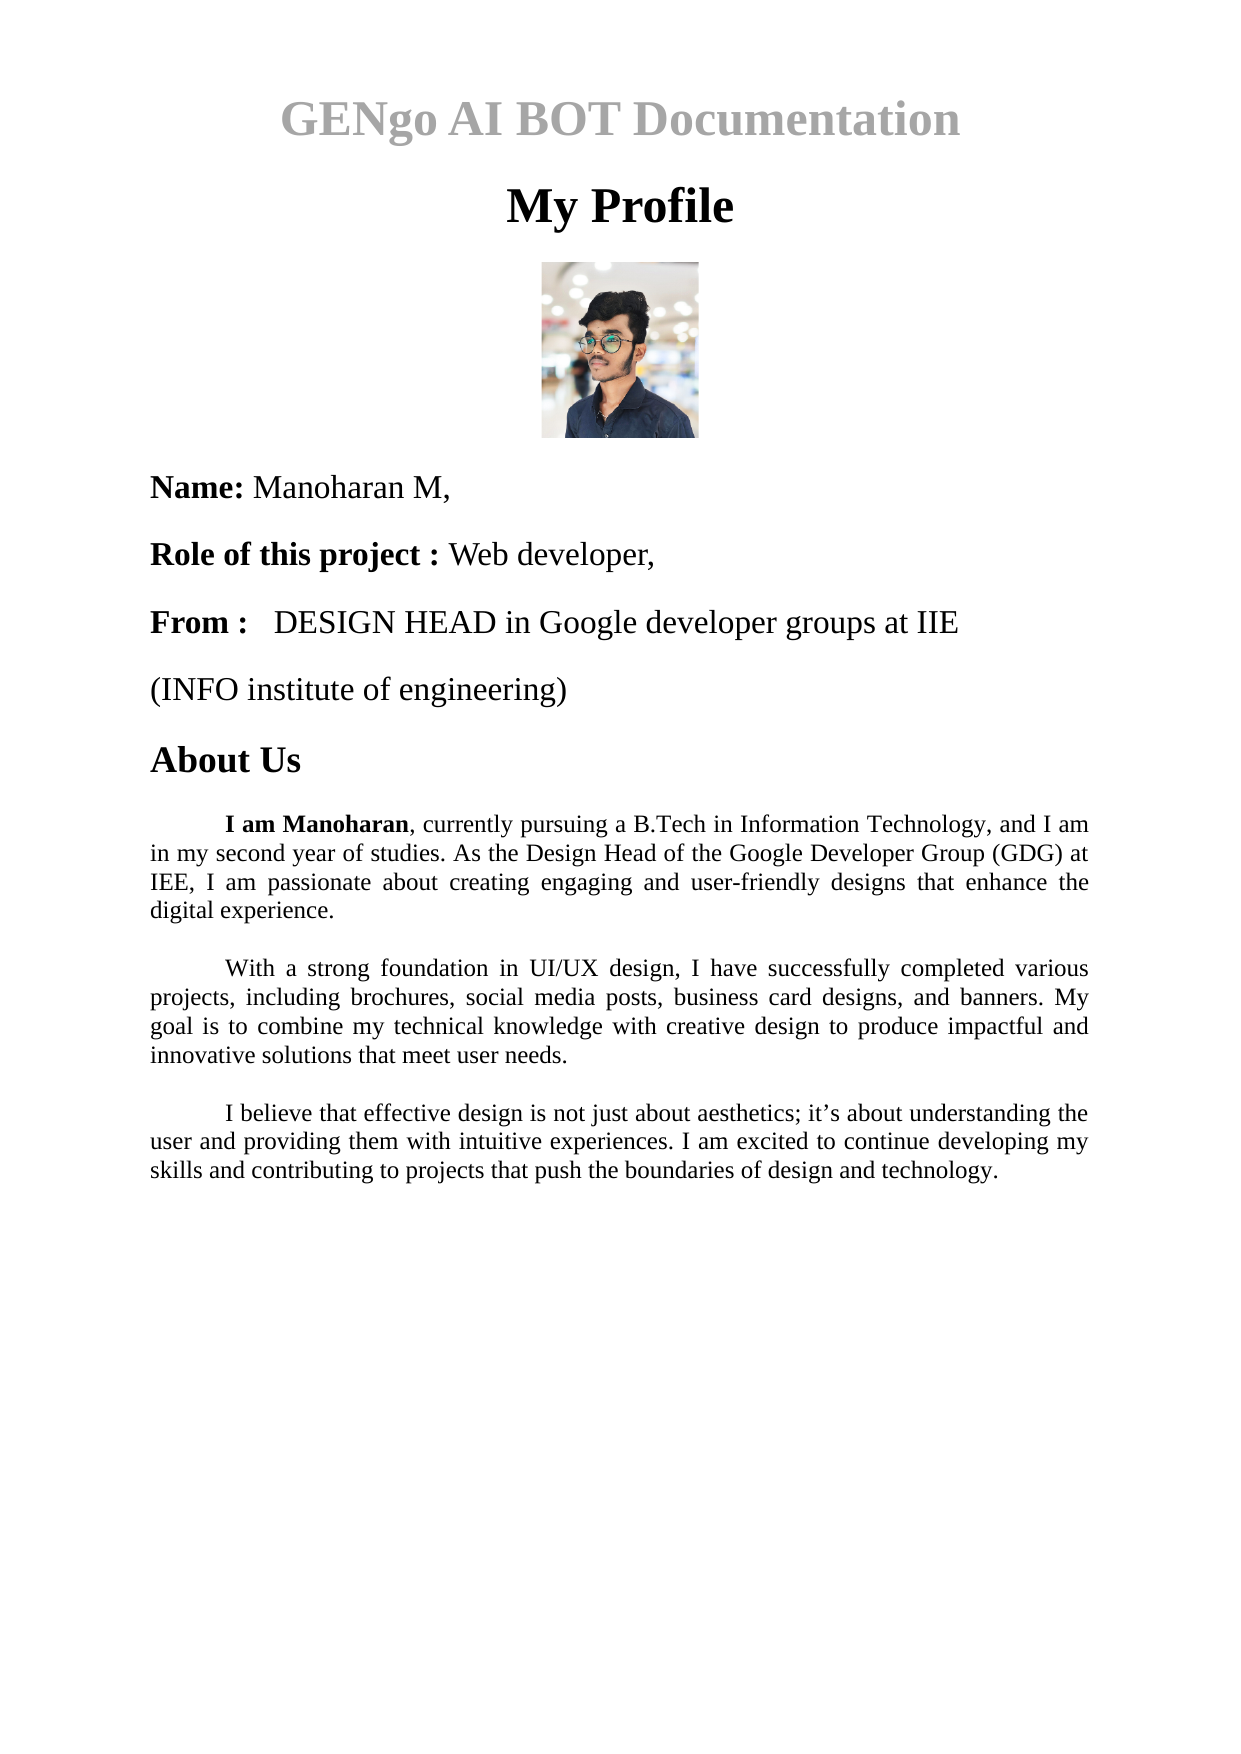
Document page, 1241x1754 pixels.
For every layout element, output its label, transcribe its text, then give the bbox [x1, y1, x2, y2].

text Name: Manoharan M, [150, 467, 1090, 505]
text (INFO institute of engineering) [150, 669, 1090, 708]
text My Profile [150, 175, 1090, 233]
text Role of this project : Web developer, [150, 534, 1090, 573]
text GENgo AI BOT Documentation [150, 89, 1090, 146]
text With a strong foundation in UI/UX design, I have successfully completed various projects, including brochures, social media posts, business card designs, and banners. My goal is to combine my technical knowledge with creative design to produce impactful and innovative solutions that meet user needs. [150, 953, 1090, 1068]
text From : DESIGN HEAD in Google developer groups at IIE [150, 602, 1090, 640]
subtitle About Us [150, 737, 1090, 780]
picture [541, 262, 699, 438]
text I believe that effective design is not just about aesthetics; it’s about understanding the user and providing them with intuitive experiences. I am excited to continue developing my skills and contributing to projects that push the boundaries of design and technology. [150, 1098, 1090, 1184]
text I am Manoharan, currently pursuing a B.Tech in Information Technology, and I am in my second year of studies. As the Design Head of the Google Developer Group (GDG) at IEE, I am passionate about creating engaging and user-friendly designs that enhance the digital experience. [150, 809, 1090, 924]
